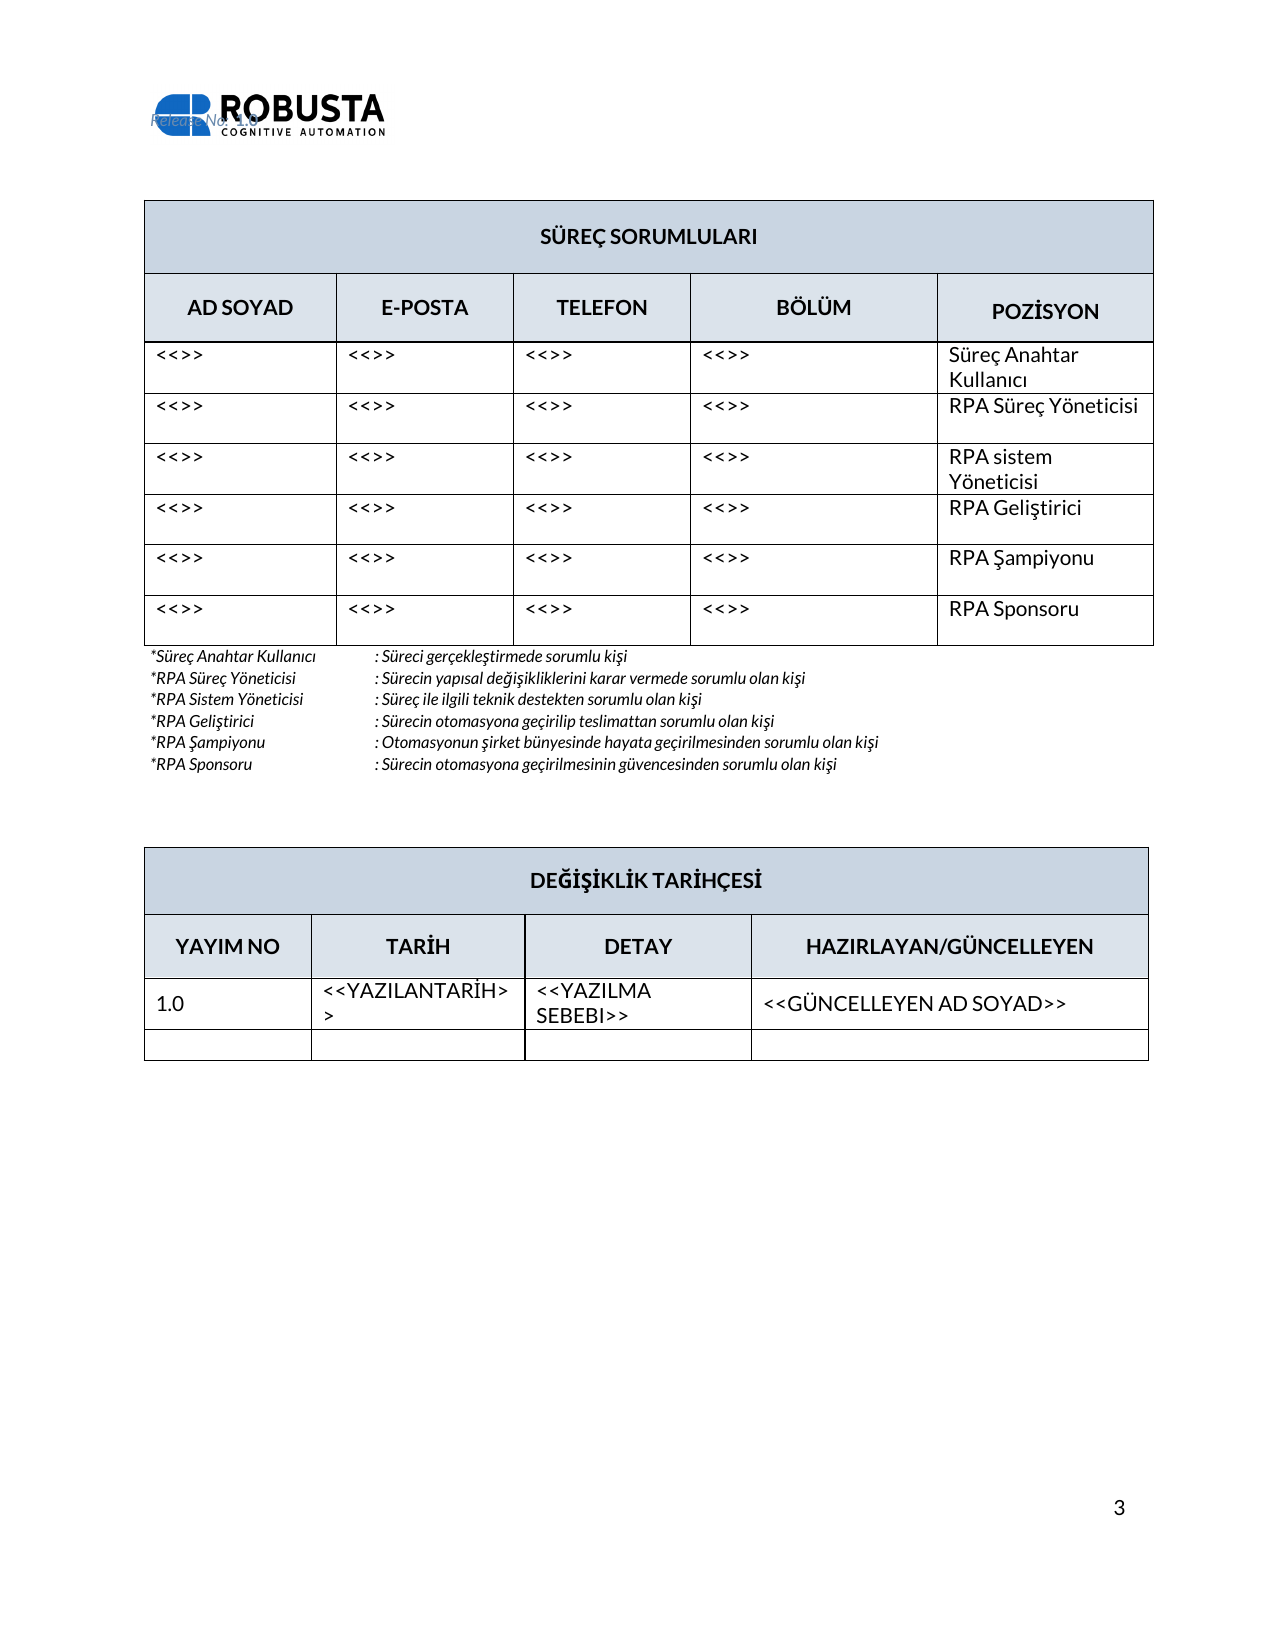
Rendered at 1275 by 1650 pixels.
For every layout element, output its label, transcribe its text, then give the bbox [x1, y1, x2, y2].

table_cell <<>> [337, 545, 513, 595]
table_cell [526, 1030, 751, 1060]
table_cell <<>> [514, 394, 690, 443]
table_cell DETAY [526, 915, 751, 977]
table_cell HAZIRLAYAN/GÜNCELLEYEN [752, 915, 1148, 977]
table_cell TARİH [312, 915, 524, 977]
table_cell <<>> [691, 444, 937, 494]
table_cell AD SOYAD [145, 274, 336, 341]
table_cell <<>> [691, 343, 937, 392]
table_cell <<>> [145, 343, 336, 392]
table_cell <<>> [337, 343, 513, 392]
table_cell BÖLÜM [691, 274, 937, 341]
table_header SÜREÇ SORUMLULARI [145, 201, 1153, 273]
table_cell RPA Süreç Yöneticisi [938, 394, 1153, 443]
table_cell <<>> [337, 444, 513, 494]
table_cell [312, 1030, 524, 1060]
table_cell POZİSYON [938, 274, 1153, 341]
table_cell <<>> [145, 545, 336, 595]
table_cell <<>> [514, 343, 690, 392]
table_cell <<GÜNCELLEYEN AD SOYAD>> [752, 979, 1148, 1028]
table_cell <<>> [514, 545, 690, 595]
table_cell <<>> [145, 495, 336, 544]
table_cell <<>> [337, 596, 513, 645]
table_cell <<>> [514, 444, 690, 494]
table_cell RPA sistem Yöneticisi [938, 444, 1153, 494]
table_cell RPA Şampiyonu [938, 545, 1153, 595]
table_cell 1.0 [145, 979, 311, 1028]
table_cell <<>> [691, 545, 937, 595]
table_cell <<>> [337, 394, 513, 443]
table_cell <<YAZILMA SEBEBI>> [526, 979, 751, 1028]
picture [150, 84, 395, 145]
table_header DEĞİŞİKLİK TARİHÇESİ [145, 848, 1148, 914]
table_cell <<>> [691, 394, 937, 443]
table_cell Süreç Anahtar Kullanıcı [938, 343, 1153, 392]
table_cell YAYIM NO [145, 915, 311, 977]
table_cell [752, 1030, 1148, 1060]
table_cell [145, 1030, 311, 1060]
table_cell <<>> [145, 394, 336, 443]
table_cell <<YAZILANTARİH>> [312, 979, 524, 1028]
table_cell <<>> [691, 596, 937, 645]
table_cell E-POSTA [337, 274, 513, 341]
table_cell RPA Geliştirici [938, 495, 1153, 544]
table_cell <<>> [145, 596, 336, 645]
table_cell <<>> [145, 444, 336, 494]
table_cell RPA Sponsoru [938, 596, 1153, 645]
table_cell TELEFON [514, 274, 690, 341]
text *Süreç Anahtar Kullanıcı : Süreci gerçekleştirmede sorumlu kişi *RPA Süreç Yöneticisi : Sürecin yapısal değişikliklerini karar vermede sorumlu olan kişi *RPA Sistem Yöneticisi : Süreç ile ilgili teknik destekten sorumlu olan kişi *RPA Geliştirici : Sürecin otomasyona geçirilip teslimattan sorumlu olan kişi *RPA Şampiyonu : Otomasyonun şirket bünyesinde hayata geçirilmesinden sorumlu olan kişi *RPA Sponsoru : Sürecin otomasyona geçirilmesinin güvencesinden sorumlu olan kişi [150, 646, 1125, 774]
table_cell <<>> [514, 495, 690, 544]
table_cell <<>> [337, 495, 513, 544]
table_cell <<>> [691, 495, 937, 544]
table_cell <<>> [514, 596, 690, 645]
